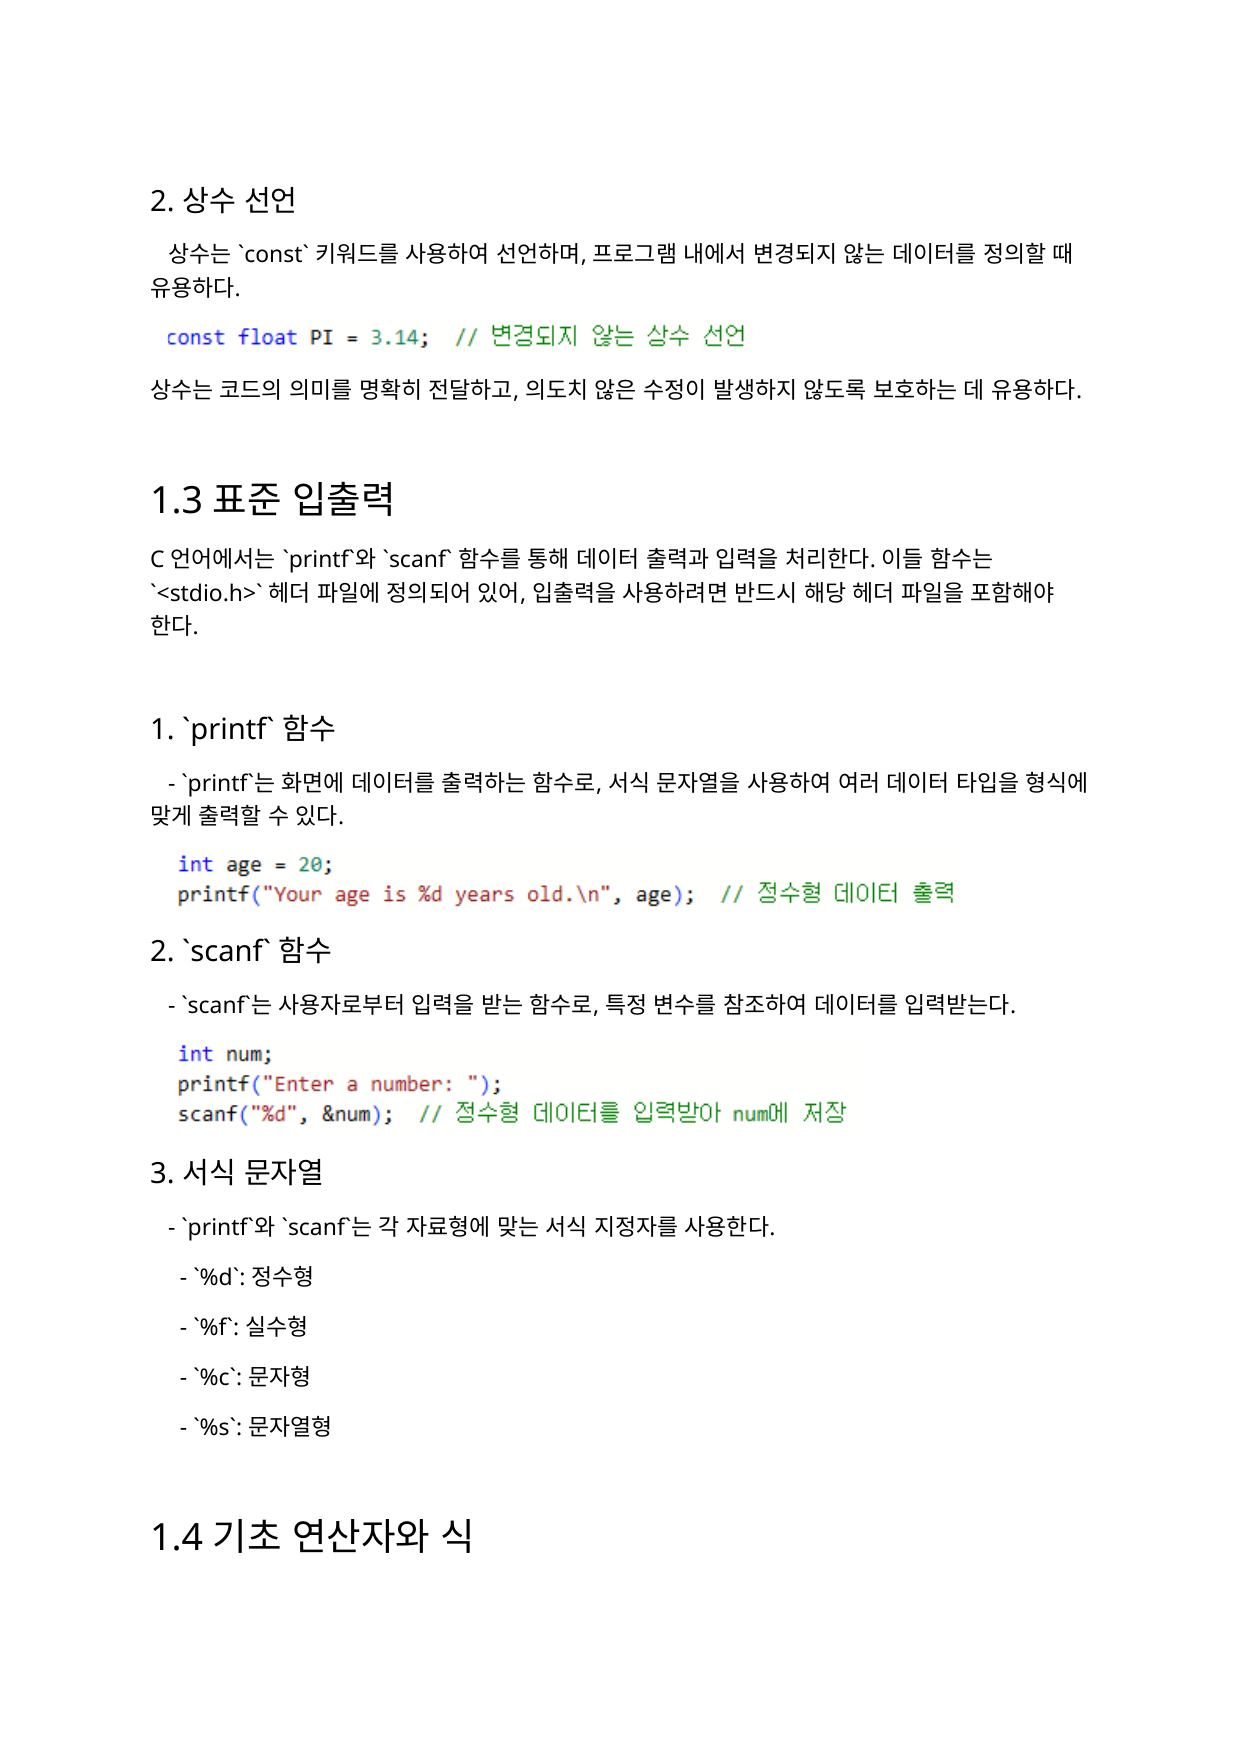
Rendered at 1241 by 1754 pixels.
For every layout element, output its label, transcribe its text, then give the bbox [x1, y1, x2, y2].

picture [173, 848, 967, 911]
text 1.3 표준 입출력 [150, 470, 1090, 524]
text 3. 서식 문자열 [150, 1150, 1090, 1192]
text 1. `printf` 함수 [150, 706, 1090, 748]
text 1.4 기초 연산자와 식 [150, 1507, 1090, 1561]
text 상수는 `const` 키워드를 사용하여 선언하며, 프로그램 내에서 변경되지 않는 데이터를 정의할 때 유용하다. [150, 236, 1090, 303]
picture [173, 1036, 862, 1134]
text C 언어에서는 `printf`와 `scanf` 함수를 통해 데이터 출력과 입력을 처리한다. 이들 함수는 `<stdio.h>` 헤더 파일에 정의되어 있어, 입출력을 사용하려면 반드시 해당 헤더 파일을 포함해야 한다. [150, 541, 1090, 641]
text 상수는 코드의 의미를 명확히 전달하고, 의도치 않은 수정이 발생하지 않도록 보호하는 데 유용하다. [150, 372, 1090, 406]
text - `printf`와 `scanf`는 각 자료형에 맞는 서식 지정자를 사용한다. [150, 1209, 1090, 1242]
text - `scanf`는 사용자로부터 입력을 받는 함수로, 특정 변수를 참조하여 데이터를 입력받는다. [150, 986, 1090, 1020]
text 2. `scanf` 함수 [150, 927, 1090, 970]
text - `%c`: 문자형 [150, 1359, 1090, 1392]
text - `%d`: 정수형 [150, 1259, 1090, 1292]
text - `printf`는 화면에 데이터를 출력하는 함수로, 서식 문자열을 사용하여 여러 데이터 타입을 형식에 맞게 출력할 수 있다. [150, 765, 1090, 832]
picture [167, 319, 753, 356]
text 2. 상수 선언 [150, 177, 1090, 219]
text - `%f`: 실수형 [150, 1309, 1090, 1342]
text - `%s`: 문자열형 [150, 1409, 1090, 1442]
